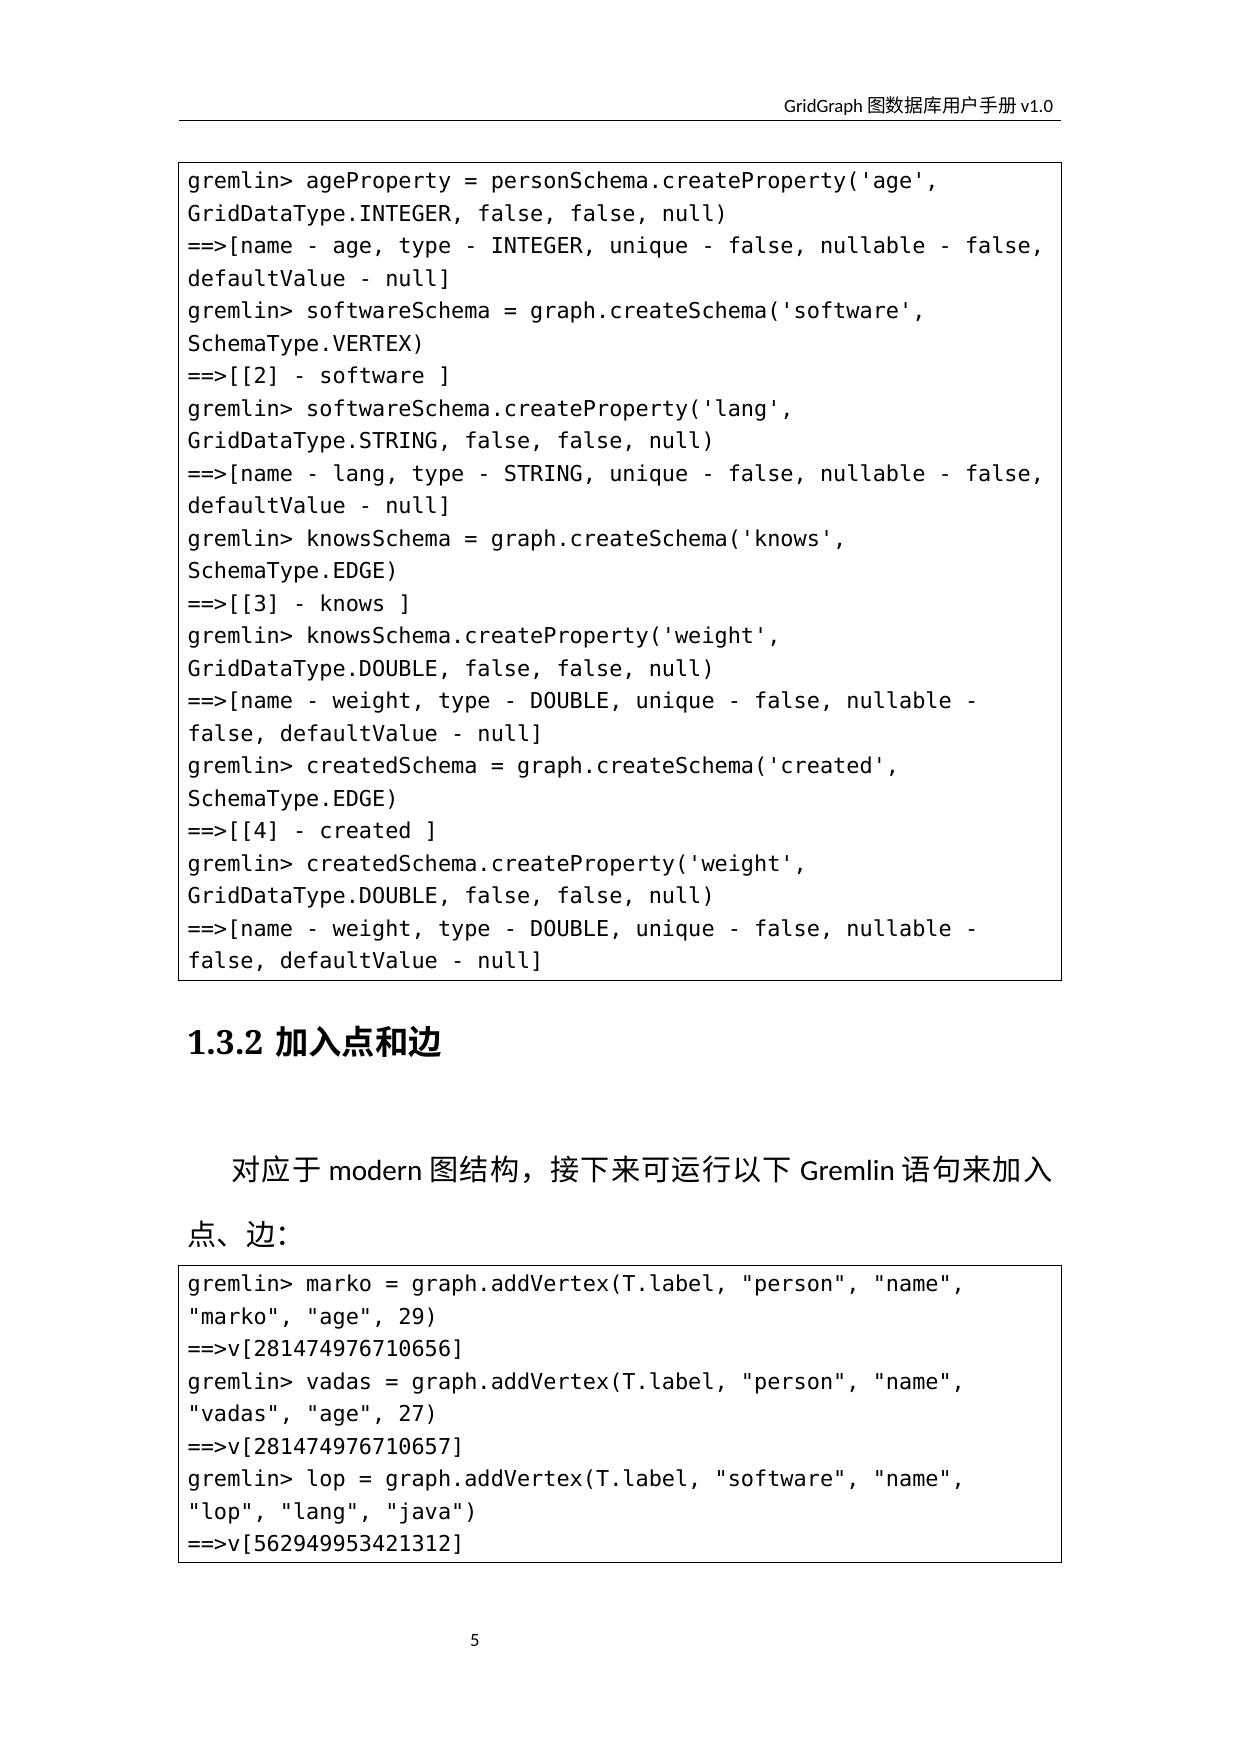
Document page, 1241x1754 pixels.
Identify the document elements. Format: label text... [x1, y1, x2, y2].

text ==>v[281474976710656] [187, 1333, 1053, 1365]
text ==>[name - weight, type - DOUBLE, unique - false, nullable - false, defaultValue - null] [187, 685, 1053, 750]
text gremlin> createdSchema = graph.createSchema('created', SchemaType.EDGE) [187, 750, 1053, 815]
text ==>[name - weight, type - DOUBLE, unique - false, nullable - false, defaultValue - null] [179, 909, 1061, 980]
text ==>v[281474976710657] [187, 1430, 1053, 1463]
text gremlin> createdSchema.createProperty('weight', GridDataType.DOUBLE, false, false, null) [187, 848, 1053, 909]
text gremlin> knowsSchema = graph.createSchema('knows', SchemaType.EDGE) [187, 523, 1053, 588]
text gremlin> softwareSchema.createProperty('lang', GridDataType.STRING, false, false, null) [187, 393, 1053, 458]
text ==>[[4] - created ] [187, 815, 1053, 848]
text ==>[name - lang, type - STRING, unique - false, nullable - false, defaultValue - null] [187, 458, 1053, 523]
text ==>[name - age, type - INTEGER, unique - false, nullable - false, defaultValue - null] [187, 230, 1053, 295]
text gremlin> knowsSchema.createProperty('weight', GridDataType.DOUBLE, false, false, null) [187, 620, 1053, 685]
text ==>[[2] - software ] [187, 360, 1053, 393]
text gremlin> ageProperty = personSchema.createProperty('age', GridDataType.INTEGER, false, false, null) [179, 163, 1061, 230]
text ==>v[562949953421312] [179, 1525, 1061, 1562]
text ==>[[3] - knows ] [187, 588, 1053, 620]
text gremlin> lop = graph.addVertex(T.label, "software", "name", "lop", "lang", "java") [187, 1463, 1053, 1525]
text gremlin> softwareSchema = graph.createSchema('software', SchemaType.VERTEX) [187, 295, 1053, 360]
text 对应于modern图结构，接下来可运行以下Gremlin语句来加入点、边： [187, 1135, 1053, 1265]
text gremlin> vadas = graph.addVertex(T.label, "person", "name", "vadas", "age", 27) [187, 1365, 1053, 1430]
text gremlin> marko = graph.addVertex(T.label, "person", "name", "marko", "age", 29) [179, 1266, 1061, 1333]
subtitle 加入点和边 [187, 1008, 1053, 1073]
